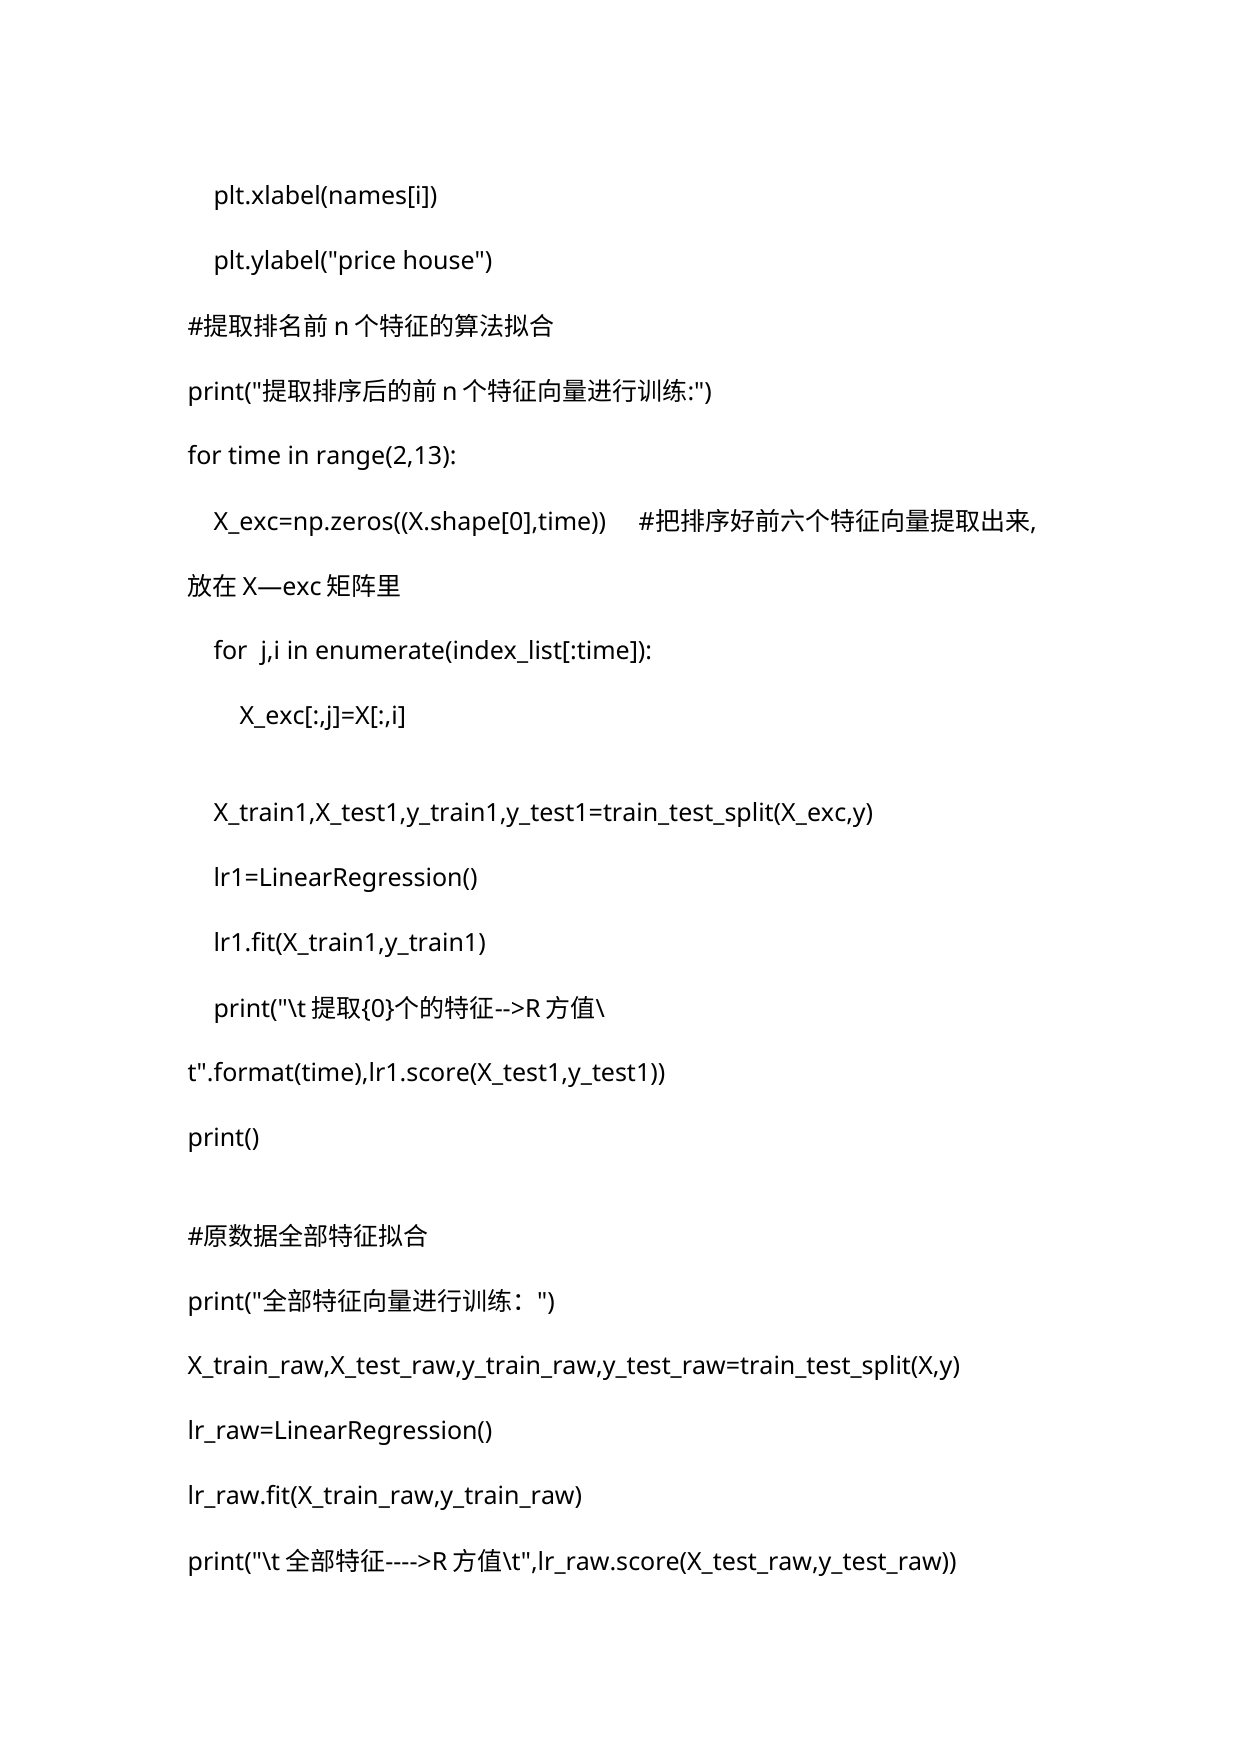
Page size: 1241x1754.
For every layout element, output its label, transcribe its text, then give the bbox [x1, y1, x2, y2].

text #提取排名前n个特征的算法拟合 [187, 292, 1053, 357]
text print() [187, 1104, 1053, 1169]
text #原数据全部特征拟合 [187, 1202, 1053, 1267]
text for time in range(2,13): [187, 422, 1053, 487]
text lr_raw.fit(X_train_raw,y_train_raw) [187, 1462, 1053, 1527]
text plt.xlabel(names[i]) [187, 162, 1053, 227]
text lr1=LinearRegression() [187, 844, 1053, 909]
text for j,i in enumerate(index_list[:time]): [187, 617, 1053, 682]
text lr1.fit(X_train1,y_train1) [187, 909, 1053, 974]
text print("全部特征向量进行训练：") [187, 1267, 1053, 1332]
text X_train1,X_test1,y_train1,y_test1=train_test_split(X_exc,y) [187, 779, 1053, 844]
text X_train_raw,X_test_raw,y_train_raw,y_test_raw=train_test_split(X,y) [187, 1332, 1053, 1397]
text lr_raw=LinearRegression() [187, 1397, 1053, 1462]
text plt.ylabel("price house") [187, 227, 1053, 292]
text print("\t提取{0}个的特征-->R方值\t".format(time),lr1.score(X_test1,y_test1)) [187, 974, 1053, 1104]
text print("\t全部特征---->R方值\t",lr_raw.score(X_test_raw,y_test_raw)) [187, 1527, 1053, 1592]
text print("提取排序后的前n个特征向量进行训练:") [187, 357, 1053, 422]
text X_exc=np.zeros((X.shape[0],time)) #把排序好前六个特征向量提取出来,放在X—exc矩阵里 [187, 487, 1053, 617]
text X_exc[:,j]=X[:,i] [187, 682, 1053, 747]
